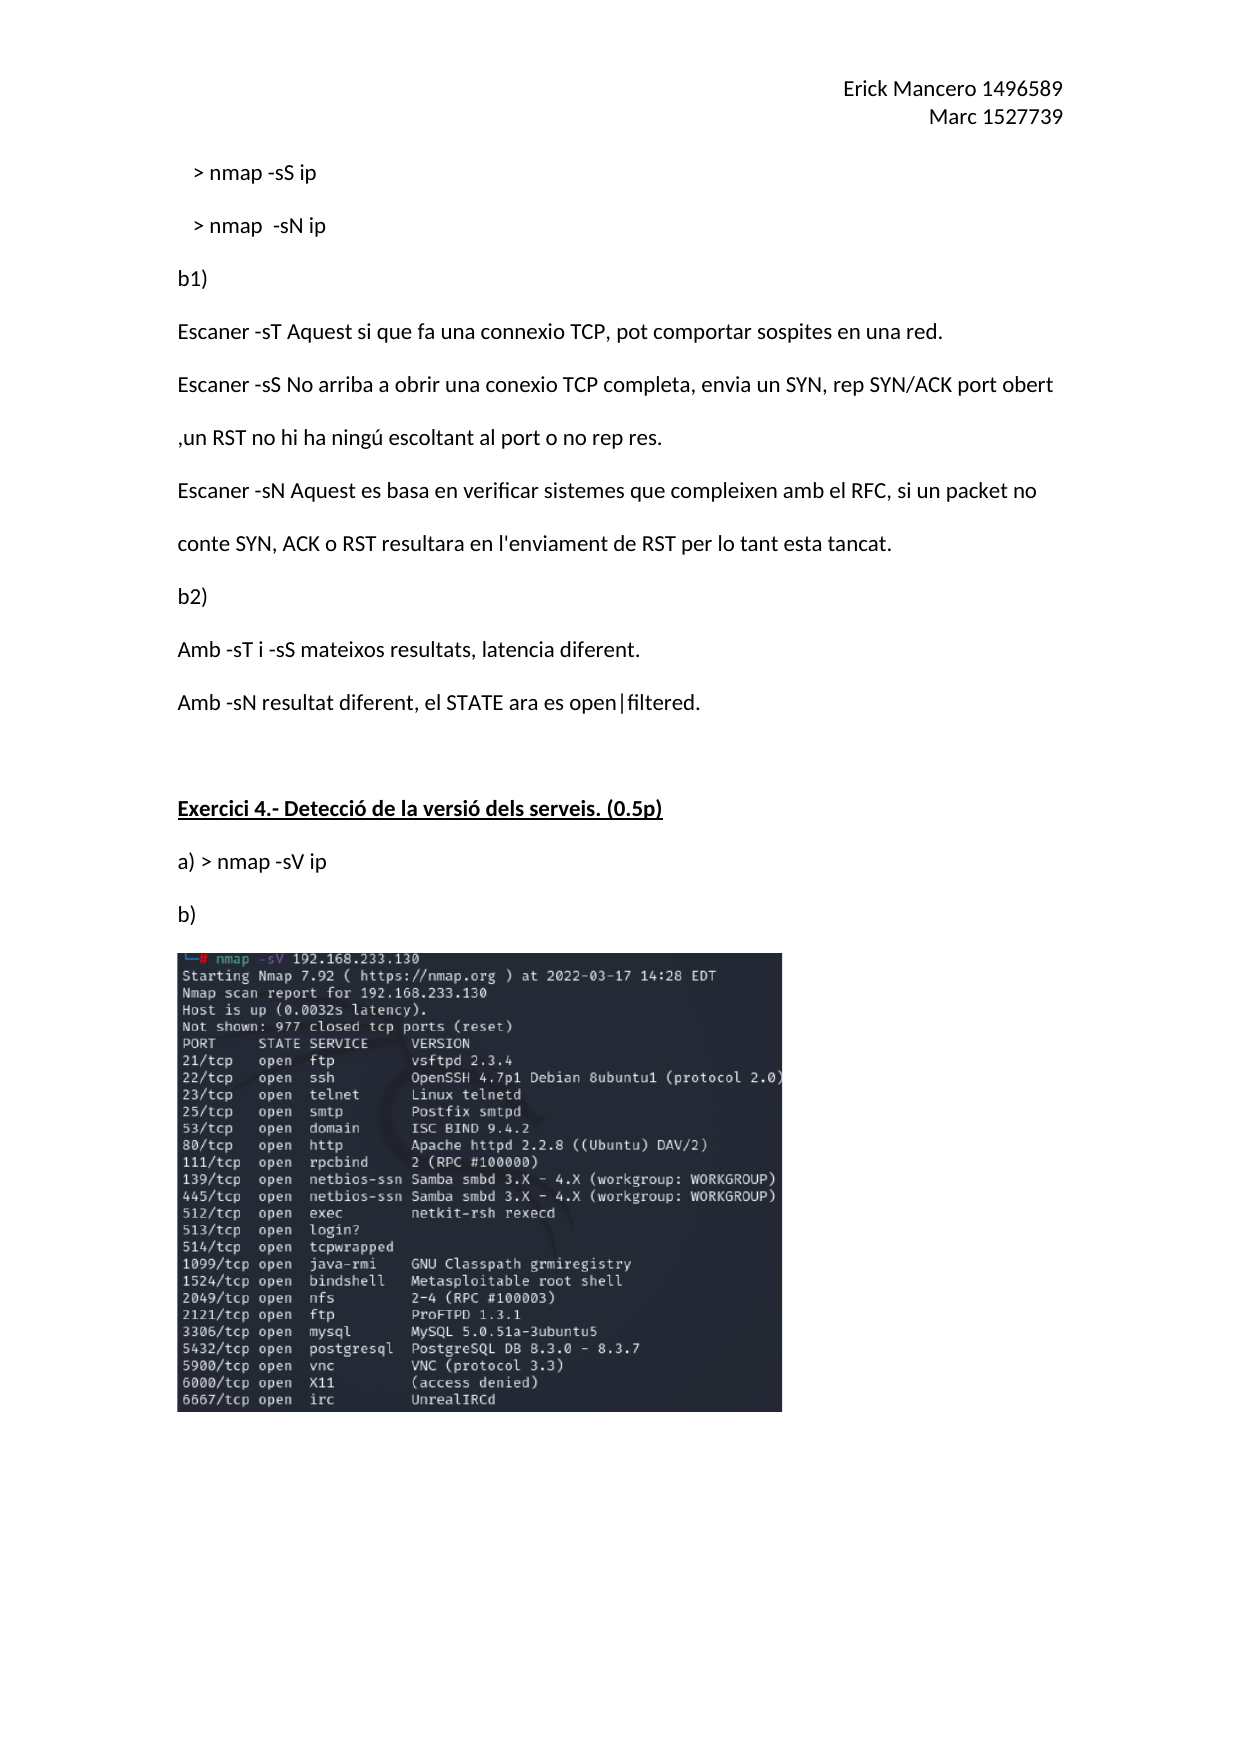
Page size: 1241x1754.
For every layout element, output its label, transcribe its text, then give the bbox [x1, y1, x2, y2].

text conte SYN, ACK o RST resultara en l'enviament de RST per lo tant esta tancat. [177, 529, 1063, 557]
text > nmap -sS ip [177, 158, 1063, 186]
text b2) [177, 582, 1063, 610]
text > nmap -sN ip [177, 211, 1063, 239]
text Amb -sN resultat diferent, el STATE ara es open|filtered. [177, 688, 1063, 716]
text Escaner -sN Aquest es basa en verificar sistemes que compleixen amb el RFC, si un packet no [177, 476, 1063, 504]
text Amb -sT i -sS mateixos resultats, latencia diferent. [177, 635, 1063, 663]
text b1) [177, 264, 1063, 292]
text b) [177, 900, 1063, 928]
picture [177, 953, 783, 1412]
text Escaner -sS No arriba a obrir una conexio TCP completa, envia un SYN, rep SYN/ACK port obert [177, 370, 1063, 398]
text Exercici 4.- Detecció de la versió dels serveis. (0.5p) [177, 794, 1063, 822]
text ,un RST no hi ha ningú escoltant al port o no rep res. [177, 423, 1063, 451]
text a) > nmap -sV ip [177, 847, 1063, 875]
text Escaner -sT Aquest si que fa una connexio TCP, pot comportar sospites en una red. [177, 317, 1063, 345]
